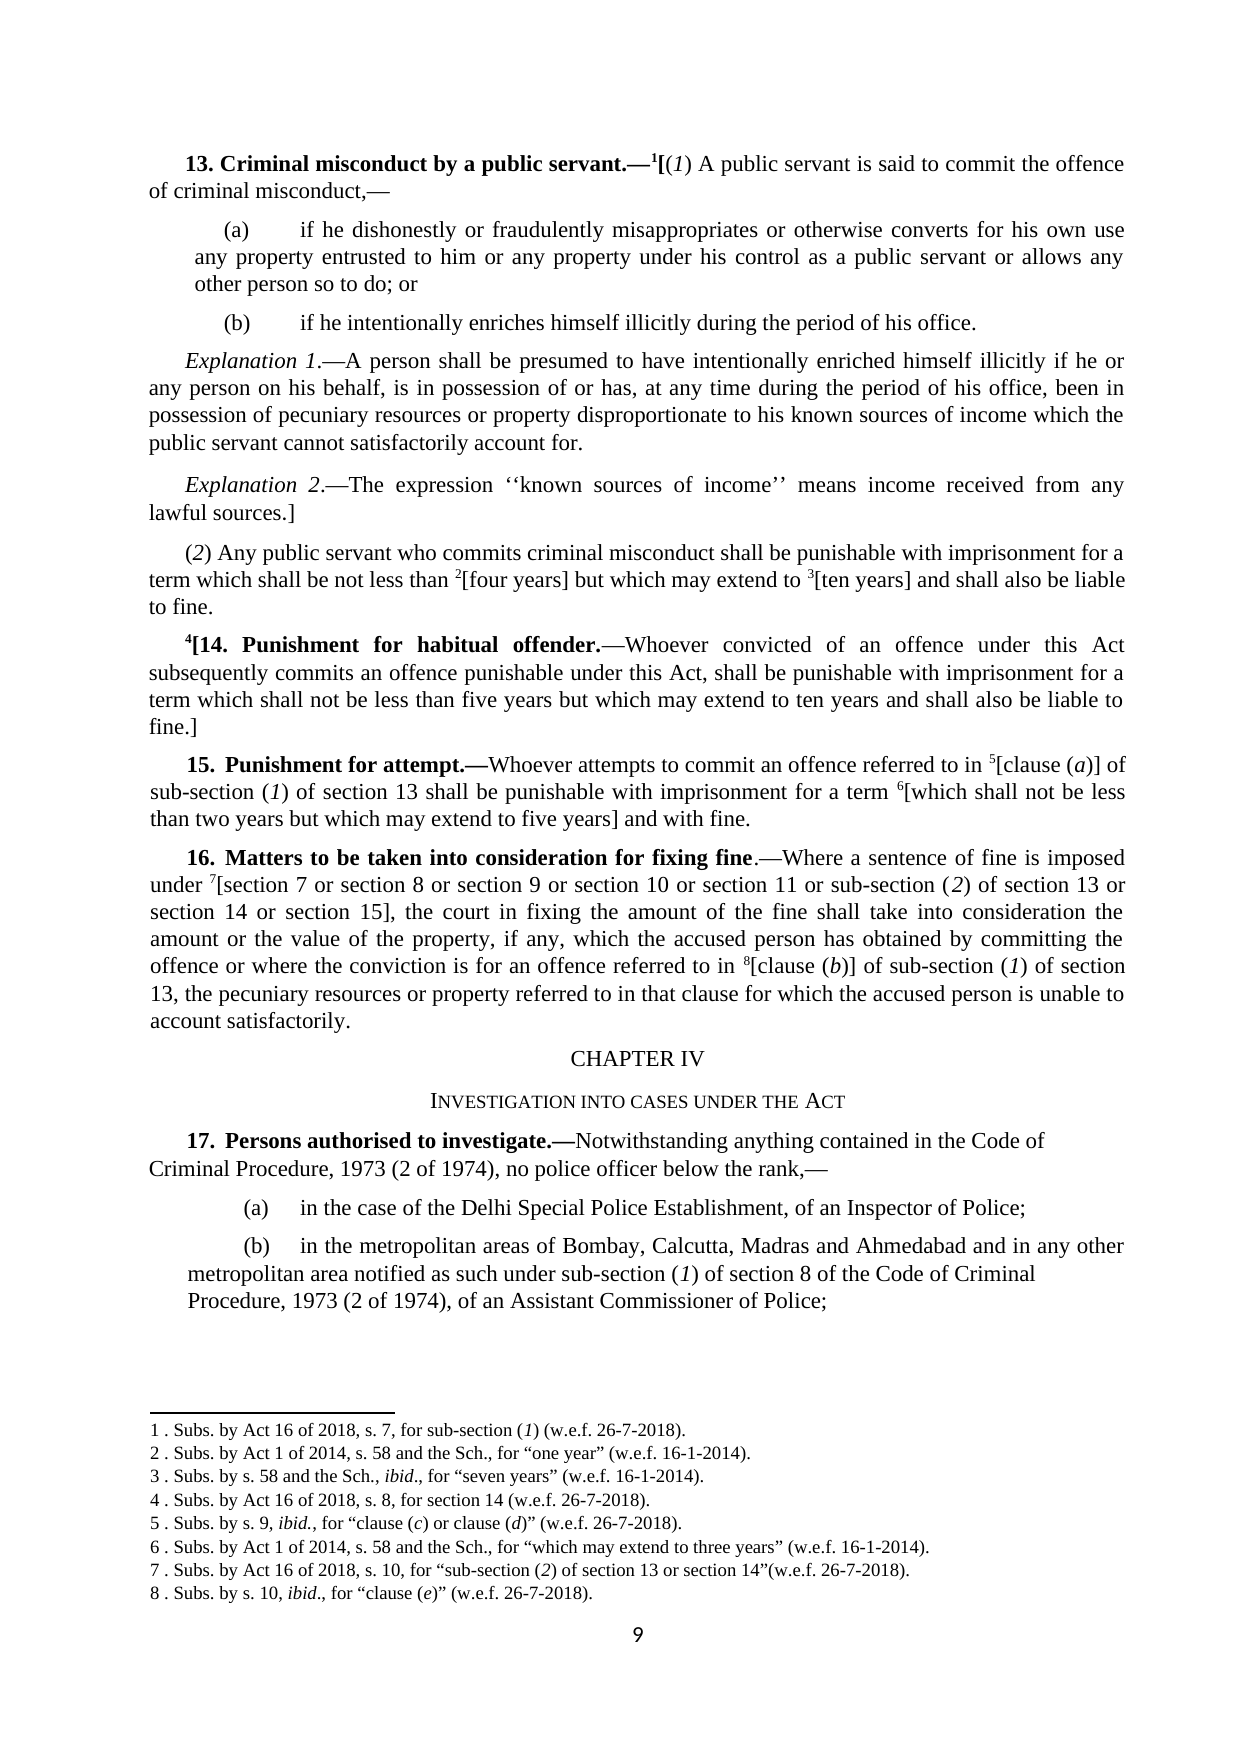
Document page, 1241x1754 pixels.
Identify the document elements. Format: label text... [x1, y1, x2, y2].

text CHAPTER IV [172, 1045, 1102, 1072]
text Explanation 1.—A person shall be presumed to have intentionally enriched himself illicitly if he or any person on his behalf, is in possession of or has, at any time during the period of his office, been in possession of pecuniary resources or property disproportionate to his known sources of income which the public servant cannot satisfactorily account for. [148, 347, 1126, 455]
text (2) Any public servant who commits criminal misconduct shall be punishable with imprisonment for a term which shall be not less than [four years] but which may extend to [ten years] and shall also be liable to fine. [148, 539, 1126, 619]
text Procedure, 1973 (2 of 1974), of an Assistant Commissioner of Police; [187, 1287, 1126, 1313]
text Criminal Procedure, 1973 (2 of 1974), no police officer below the rank,— [148, 1155, 1126, 1182]
list Punishment for attempt.—Whoever attempts to commit an offence referred to in [clause (a)] of sub-section (1) of section 13 shall be punishable with imprisonment for a term [which shall not be less than two years but which may extend to five years] and with fine. [150, 751, 1126, 832]
list Persons authorised to investigate.—Notwithstanding anything contained in the Code of [150, 1127, 1126, 1153]
text [14. Punishment for habitual offender.—Whoever convicted of an offence under this Act subsequently commits an offence punishable under this Act, shall be punishable with imprisonment for a term which shall not be less than five years but which may extend to ten years and shall also be liable to fine.] [148, 631, 1126, 739]
text 13. Criminal misconduct by a public servant.—[(1) A public servant is said to commit the offence of criminal misconduct,— [148, 150, 1126, 204]
list in the case of the Delhi Special Police Establishment, of an Inspector of Police; [187, 1194, 1126, 1220]
list if he intentionally enriches himself illicitly during the period of his office. [194, 309, 1126, 335]
list Matters to be taken into consideration for fixing fine.—Where a sentence of fine is imposed under [section 7 or section 8 or section 9 or section 10 or section 11 or sub-section (2) of section 13 or section 14 or section 15], the court in fixing the amount of the fine shall take into consideration the amount or the value of the property, if any, which the accused person has obtained by committing the offence or where the conviction is for an offence referred to in [clause (b)] of sub-section (1) of section 13, the pecuniary resources or property referred to in that clause for which the accused person is unable to account satisfactorily. [150, 844, 1126, 1033]
list if he dishonestly or fraudulently misappropriates or otherwise converts for his own use any property entrusted to him or any property under his control as a public servant or allows any other person so to do; or [194, 216, 1126, 296]
list in the metropolitan areas of Bombay, Calcutta, Madras and Ahmedabad and in any other metropolitan area notified as such under sub-section (1) of section 8 of the Code of Criminal [187, 1233, 1126, 1286]
text INVESTIGATION INTO CASES UNDER THE ACT [150, 1087, 1125, 1114]
text Explanation 2.—The expression ‘‘known sources of income’’ means income received from any lawful sources.] [148, 471, 1126, 526]
